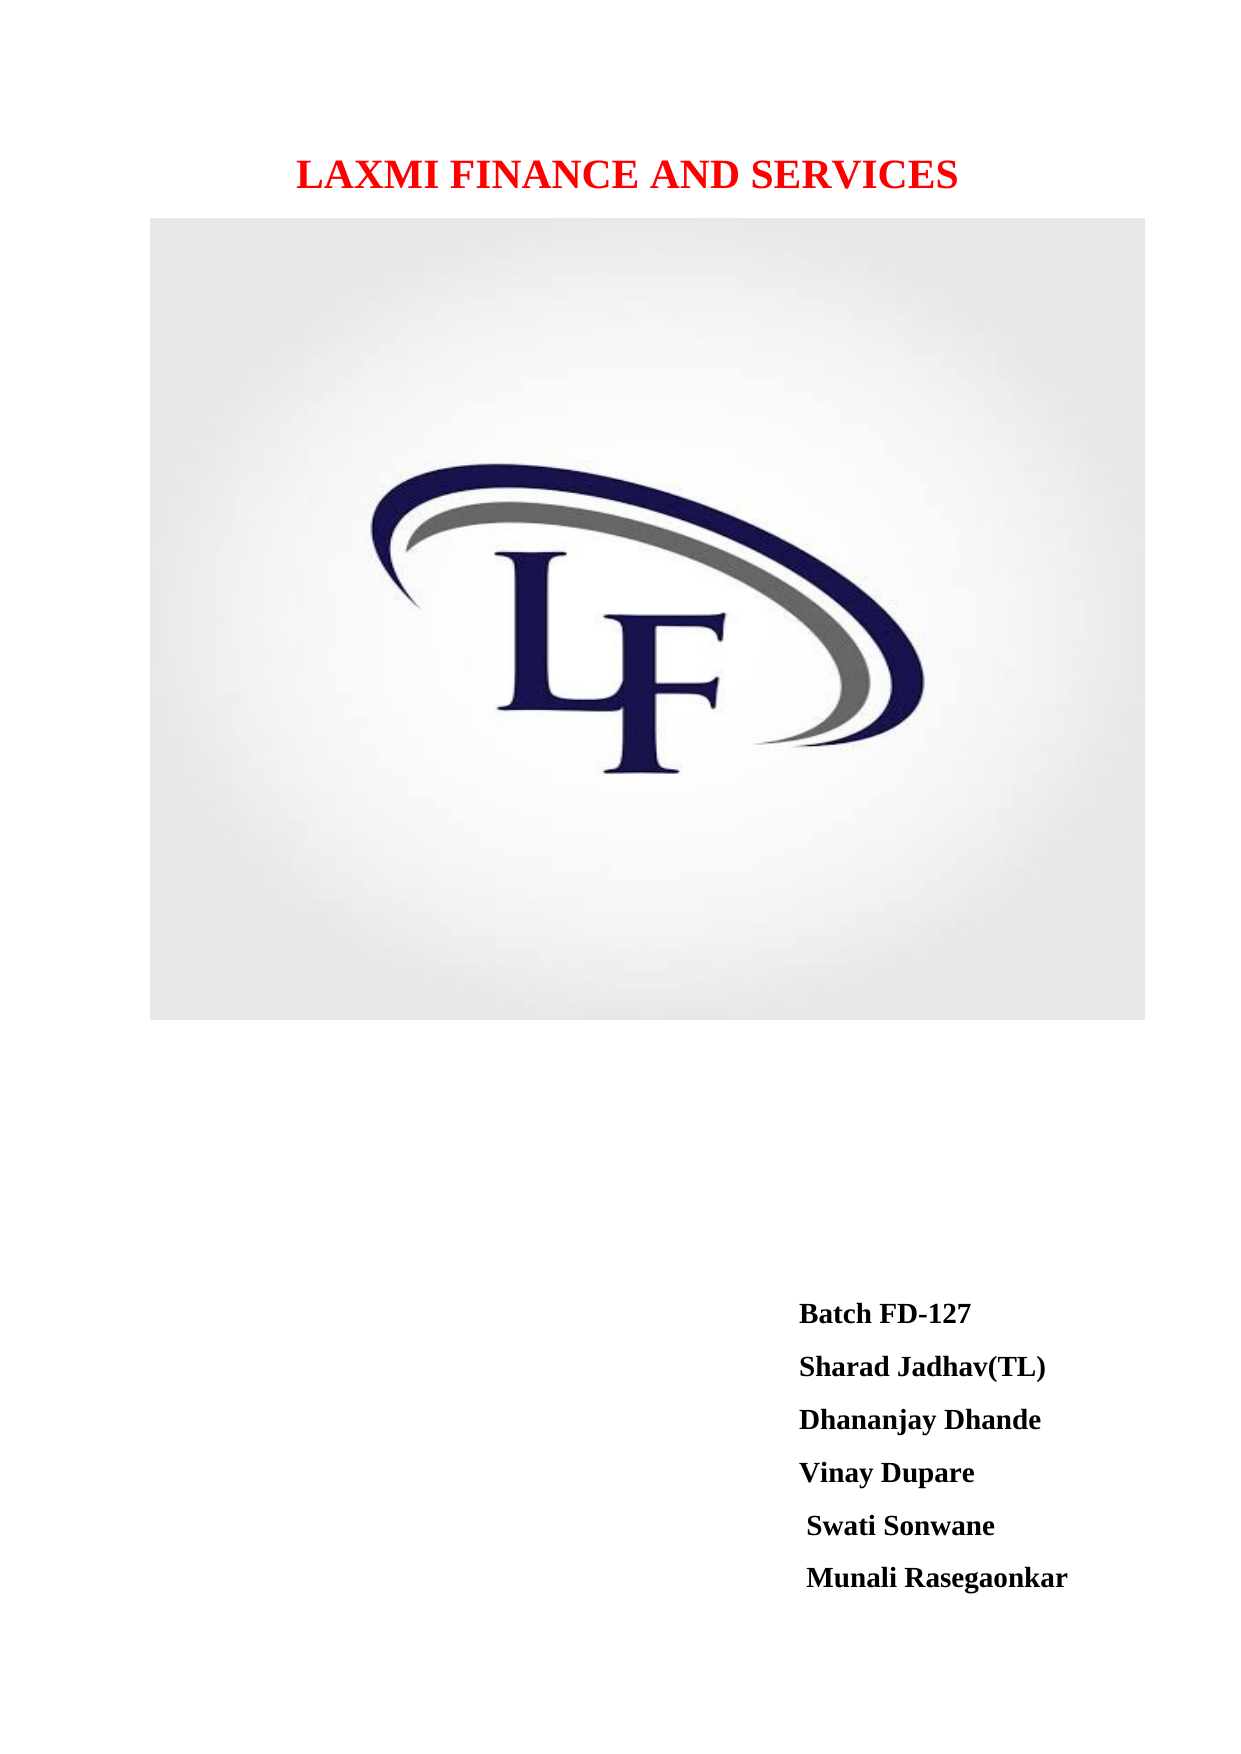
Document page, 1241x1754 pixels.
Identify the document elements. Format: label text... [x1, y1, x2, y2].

text Munali Rasegaonkar [150, 1561, 1090, 1594]
text Batch FD-127 [150, 1296, 1090, 1330]
text LAXMI FINANCE AND SERVICES [150, 150, 1090, 198]
picture [150, 218, 1146, 1020]
text Dhananjay Dhande [150, 1402, 1090, 1436]
text Sharad Jadhav(TL) [150, 1349, 1090, 1383]
text Vinay Dupare [150, 1455, 1090, 1488]
text Swati Sonwane [150, 1508, 1090, 1541]
